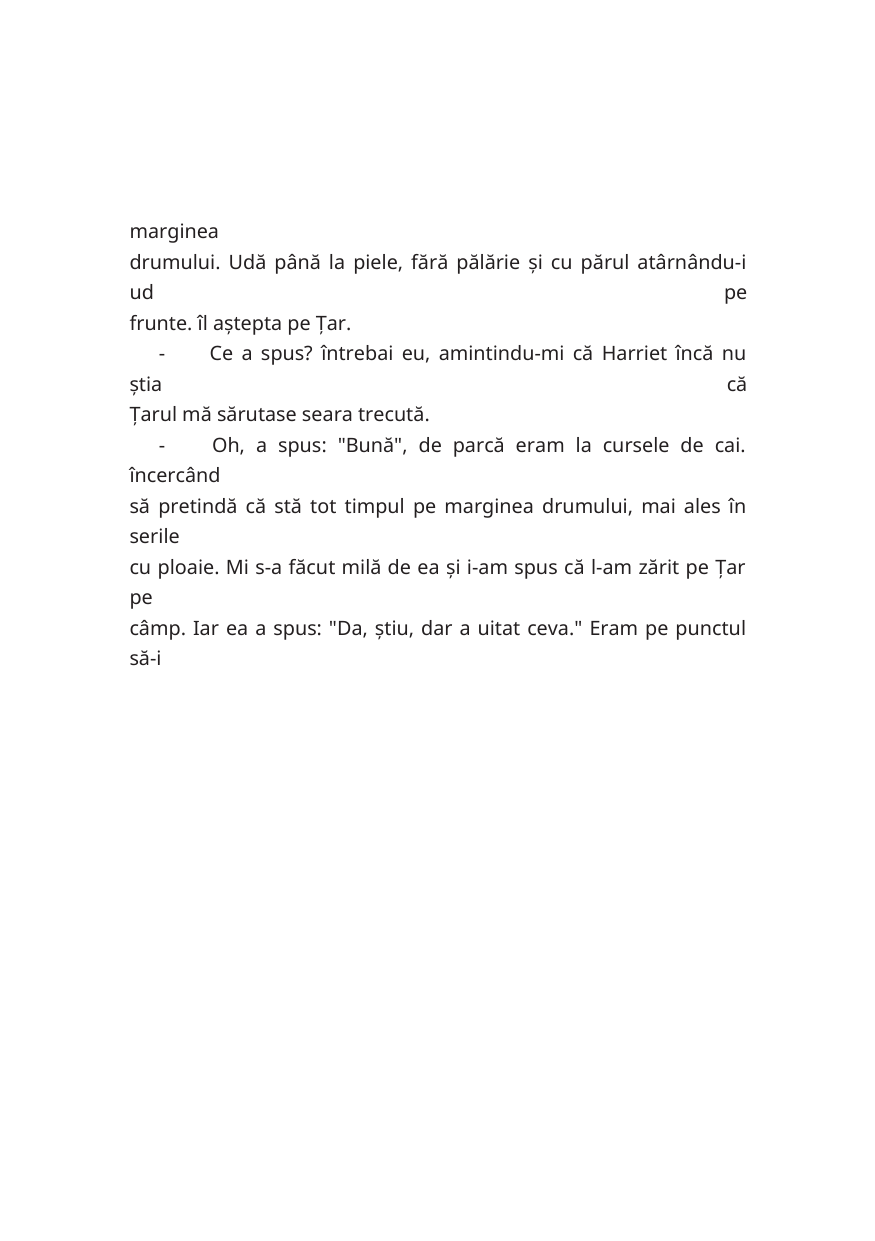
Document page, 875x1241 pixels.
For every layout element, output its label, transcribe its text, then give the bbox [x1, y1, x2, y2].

list Ce a spus? întrebai eu, amintindu-mi că Harriet încă nu ştia că Ţarul mă sărutase seara trecută. [129, 336, 747, 428]
list Oh, a spus: "Bună", de parcă eram la cursele de cai. încercând să pretindă că stă tot timpul pe marginea drumului, mai ales în serile cu ploaie. Mi s-a făcut milă de ea şi i-am spus că l-am zărit pe Ţar pe câmp. Iar ea a spus: "Da, ştiu, dar a uitat ceva." Eram pe punctul să-ispun: "Pe dumneavoastră", dar m-am abţinut şi am plecat mai departe cu soldatul meu. Ştii că voia să-mi dea salariul de pe ultima lună dacă aş fi acceptat să mă duc cu el în tufişuri? în ploaia aceea îngrozitoare. Sunt ciudaţi. [129, 428, 747, 672]
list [129, 214, 747, 336]
